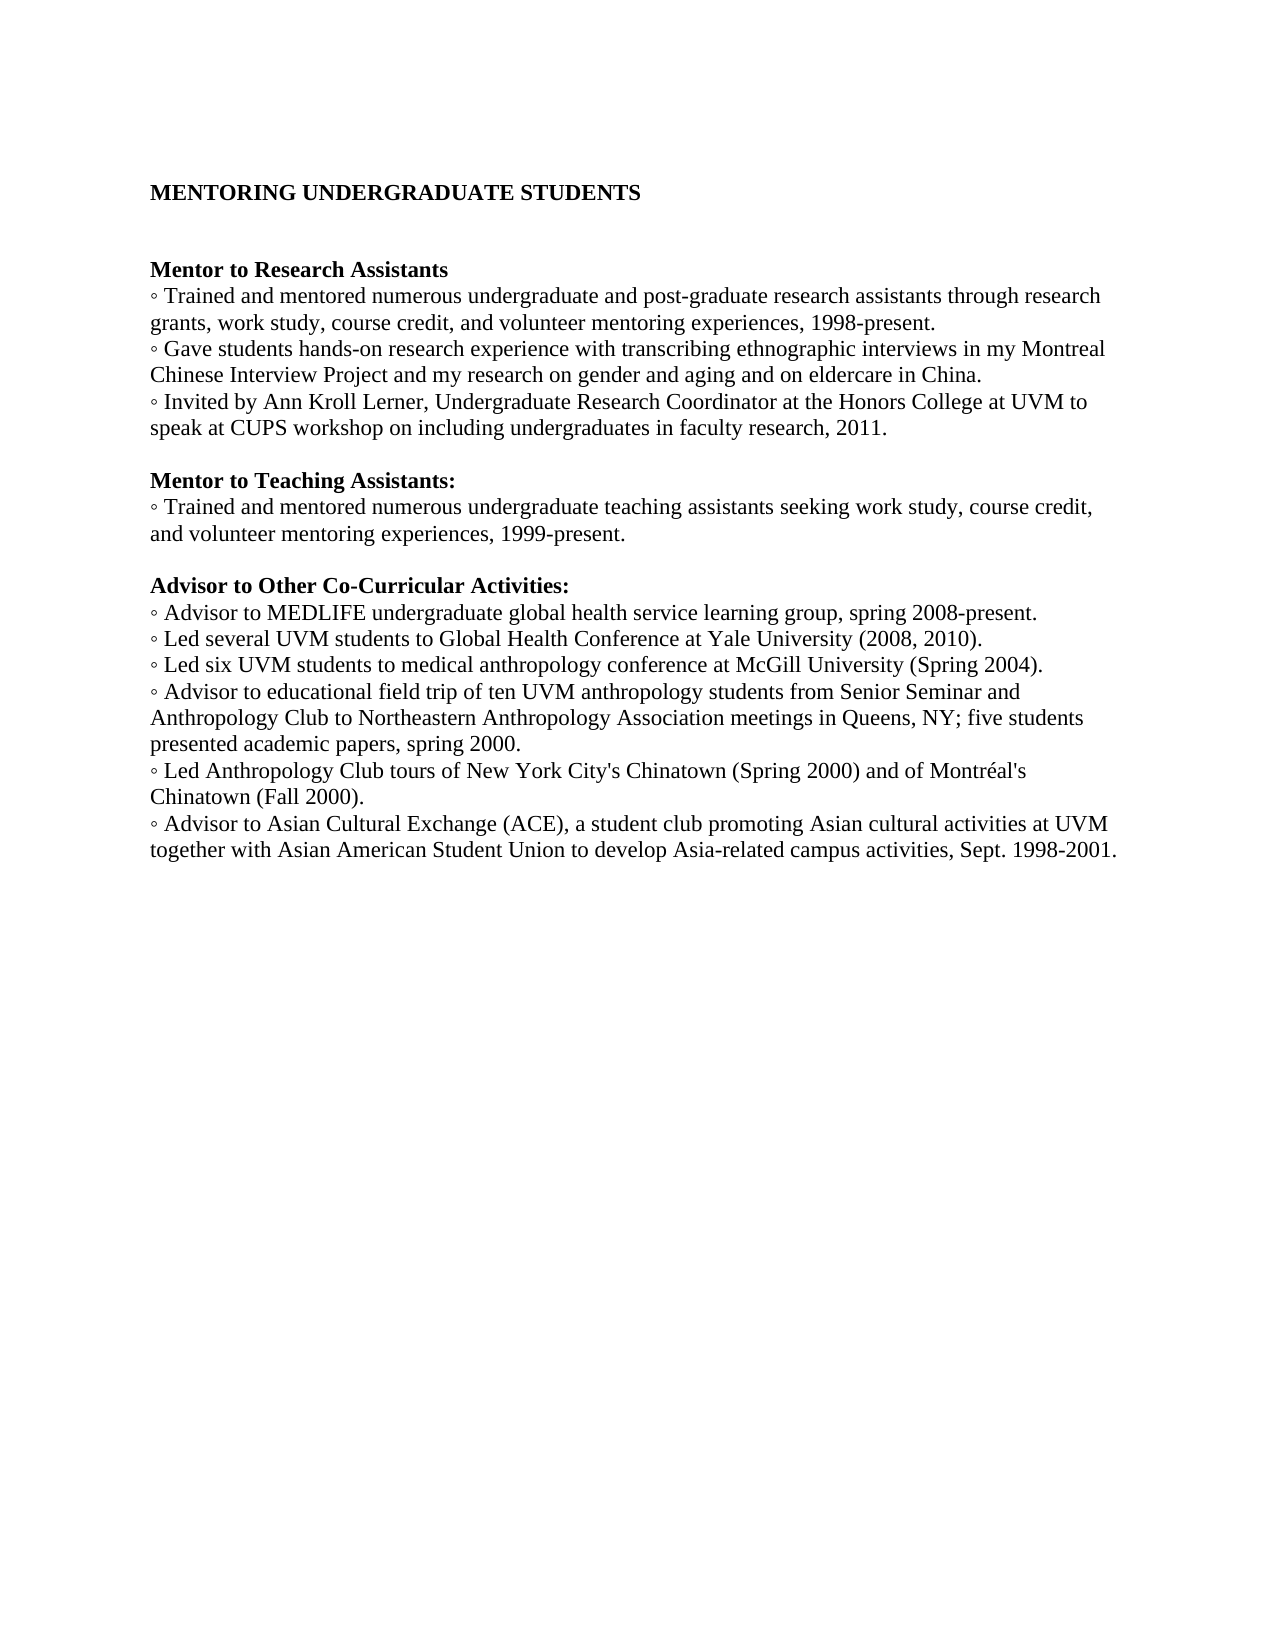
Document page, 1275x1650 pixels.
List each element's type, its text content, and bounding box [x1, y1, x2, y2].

text Mentor to Teaching Assistants: [150, 467, 1125, 493]
text Mentor to Research Assistants [150, 256, 1125, 282]
text ◦ Led six UVM students to medical anthropology conference at McGill University (Spring 2004). [150, 651, 1125, 678]
text ◦ Trained and mentored numerous undergraduate and post-graduate research assistants through research grants, work study, course credit, and volunteer mentoring experiences, 1998-present. [150, 282, 1125, 335]
text ◦ Advisor to educational field trip of ten UVM anthropology students from Senior Seminar and Anthropology Club to Northeastern Anthropology Association meetings in Queens, NY; five students presented academic papers, spring 2000. [150, 678, 1125, 757]
text ◦ Trained and mentored numerous undergraduate teaching assistants seeking work study, course credit, and volunteer mentoring experiences, 1999-present. [150, 493, 1125, 546]
text ◦ Advisor to Asian Cultural Exchange (ACE), a student club promoting Asian cultural activities at UVM together with Asian American Student Union to develop Asia-related campus activities, Sept. 1998-2001. [150, 809, 1125, 862]
text ◦ Advisor to MEDLIFE undergraduate global health service learning group, spring 2008-present. [150, 599, 1125, 625]
text ◦ Invited by Ann Kroll Lerner, Undergraduate Research Coordinator at the Honors College at UVM to speak at CUPS workshop on including undergraduates in faculty research, 2011. [150, 388, 1125, 441]
text ◦ Led several UVM students to Global Health Conference at Yale University (2008, 2010). [150, 625, 1125, 651]
text ◦ Led Anthropology Club tours of New York City's Chinatown (Spring 2000) and of Montréal's Chinatown (Fall 2000). [150, 757, 1125, 809]
text Advisor to Other Co-Curricular Activities: [150, 572, 1125, 599]
text ◦ Gave students hands-on research experience with transcribing ethnographic interviews in my Montreal Chinese Interview Project and my research on gender and aging and on eldercare in China. [150, 335, 1125, 388]
text MENTORING UNDERGRADUATE STUDENTS [150, 179, 1125, 205]
